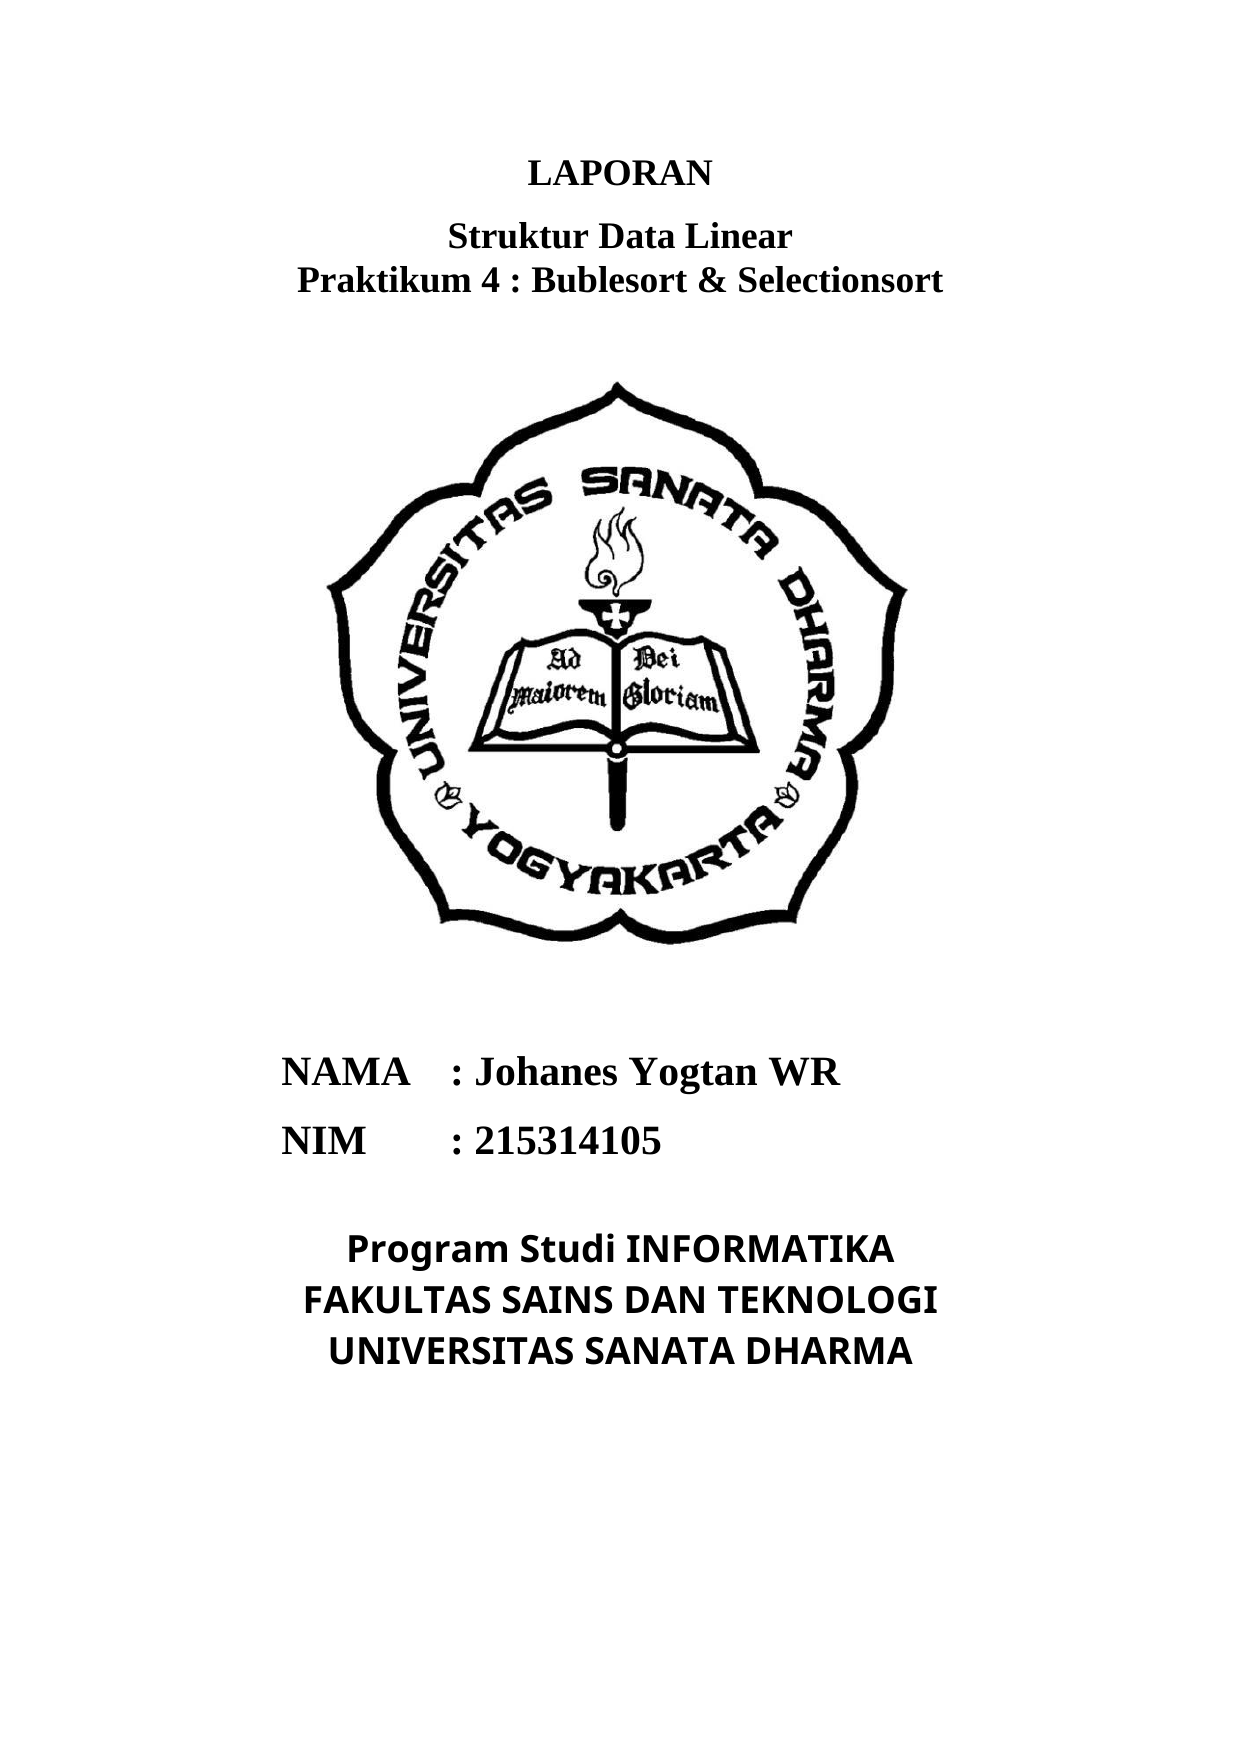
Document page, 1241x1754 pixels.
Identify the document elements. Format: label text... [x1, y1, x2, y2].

text Struktur Data Linear [150, 214, 1090, 257]
text NIM : 215314105 [237, 1115, 1090, 1163]
text Praktikum 4 : Bublesort & Selectionsort [150, 257, 1090, 300]
text LAPORAN [150, 150, 1090, 193]
text UNIVERSITAS SANATA DHARMA [150, 1324, 1090, 1375]
text FAKULTAS SAINS DAN TEKNOLOGI [150, 1273, 1090, 1324]
text Program Studi INFORMATIKA [150, 1222, 1090, 1273]
text NAMA : Johanes Yogtan WR [237, 1046, 1090, 1094]
picture [316, 338, 924, 963]
